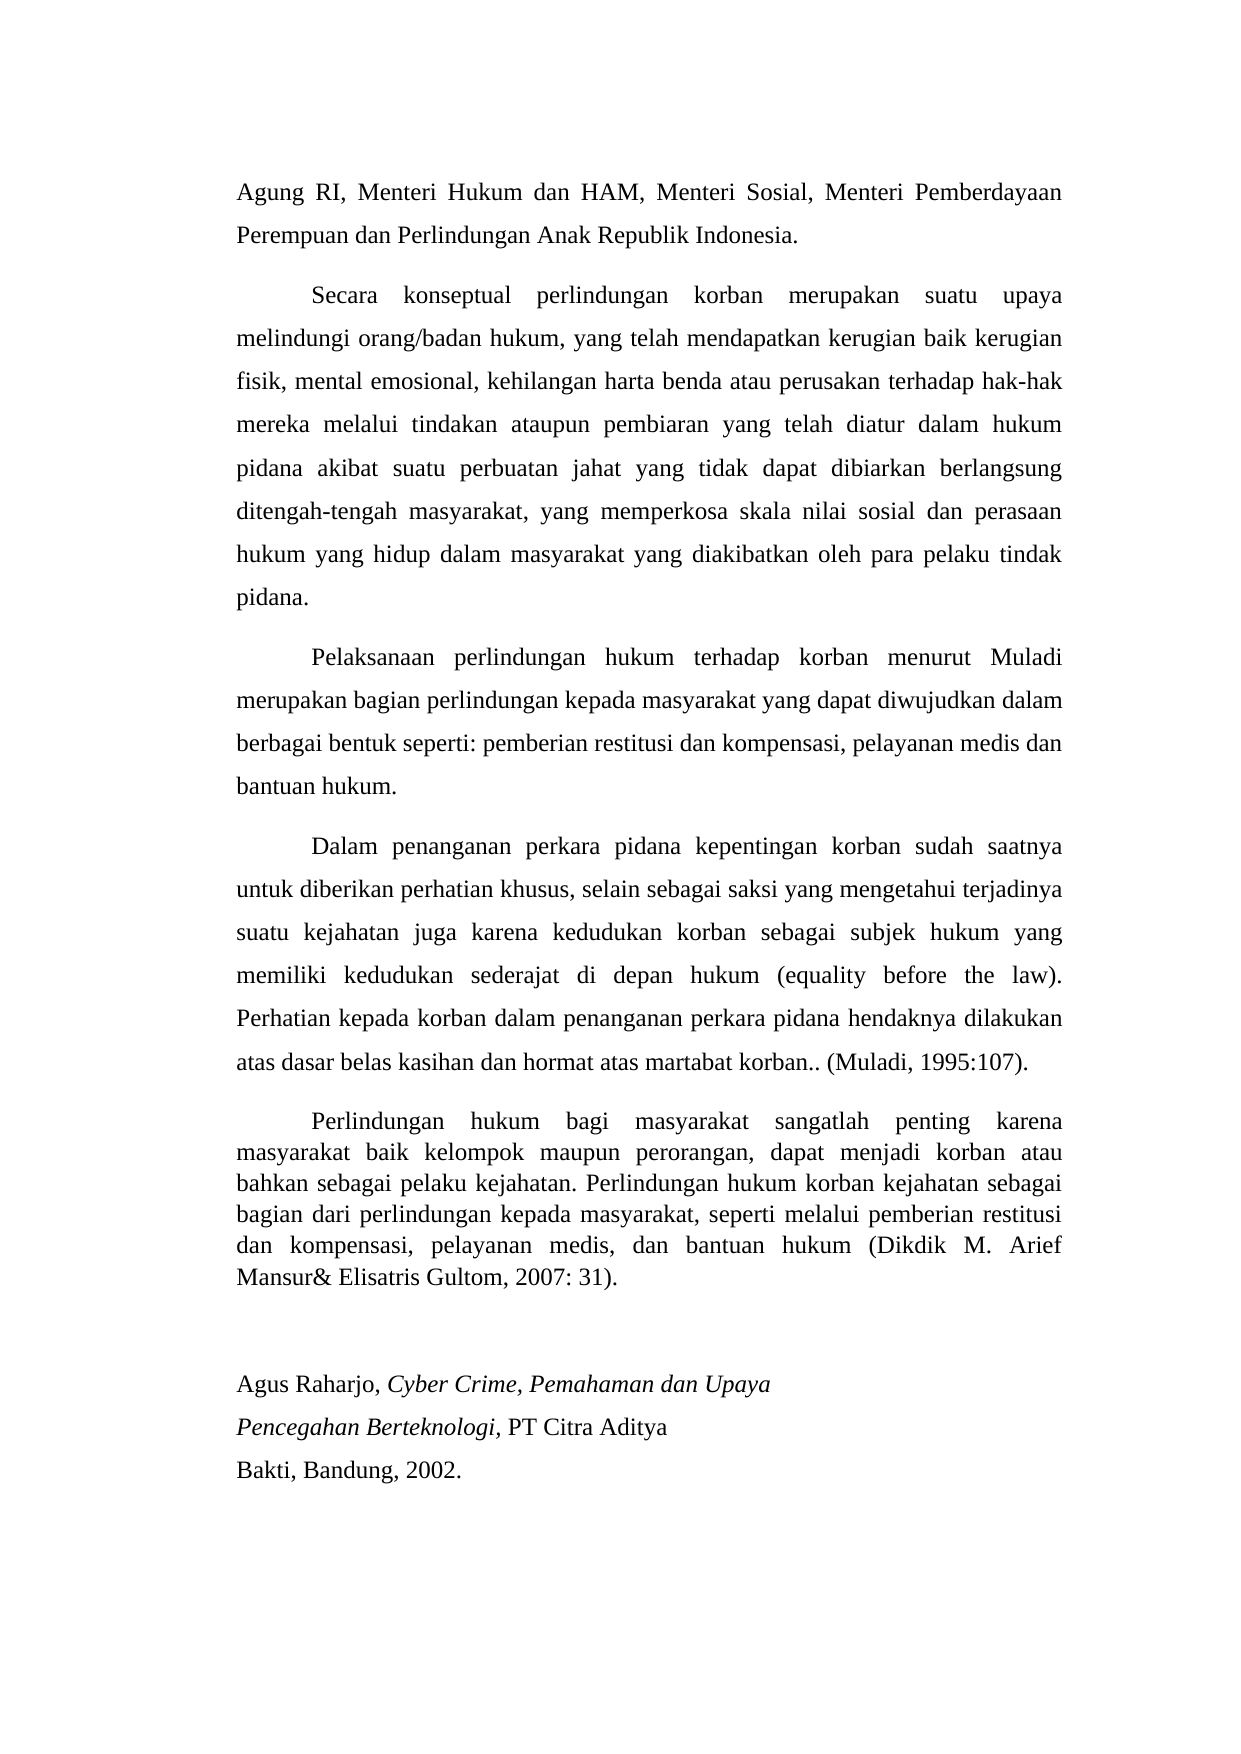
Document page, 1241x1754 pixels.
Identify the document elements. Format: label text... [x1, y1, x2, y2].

text Dalam penanganan perkara pidana kepentingan korban sudah saatnya untuk diberikan perhatian khusus, selain sebagai saksi yang mengetahui terjadinya suatu kejahatan juga karena kedudukan korban sebagai subjek hukum yang memiliki kedudukan sederajat di depan hukum (equality before the law). Perhatian kepada korban dalam penanganan perkara pidana hendaknya dilakukan atas dasar belas kasihan dan hormat atas martabat korban.. (Muladi, 1995:107). [236, 831, 1063, 1075]
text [236, 177, 1063, 249]
text Agus Raharjo, Cyber Crime, Pemahaman dan Upaya Pencegahan Berteknologi, PT Citra Aditya Bakti, Bandung, 2002. [236, 1369, 1063, 1484]
text Perlindungan hukum bagi masyarakat sangatlah penting karena masyarakat baik kelompok maupun perorangan, dapat menjadi korban atau bahkan sebagai pelaku kejahatan. Perlindungan hukum korban kejahatan sebagai bagian dari perlindungan kepada masyarakat, seperti melalui pemberian restitusi dan kompensasi, pelayanan medis, dan bantuan hukum (Dikdik M. Arief Mansur& Elisatris Gultom, 2007: 31). [236, 1106, 1063, 1290]
text Secara konseptual perlindungan korban merupakan suatu upaya melindungi orang/badan hukum, yang telah mendapatkan kerugian baik kerugian fisik, mental emosional, kehilangan harta benda atau perusakan terhadap hak-hak mereka melalui tindakan ataupun pembiaran yang telah diatur dalam hukum pidana akibat suatu perbuatan jahat yang tidak dapat dibiarkan berlangsung ditengah-tengah masyarakat, yang memperkosa skala nilai sosial dan perasaan hukum yang hidup dalam masyarakat yang diakibatkan oleh para pelaku tindak pidana. [236, 280, 1063, 611]
text Pelaksanaan perlindungan hukum terhadap korban menurut Muladi merupakan bagian perlindungan kepada masyarakat yang dapat diwujudkan dalam berbagai bentuk seperti: pemberian restitusi dan kompensasi, pelayanan medis dan bantuan hukum. [236, 642, 1063, 800]
